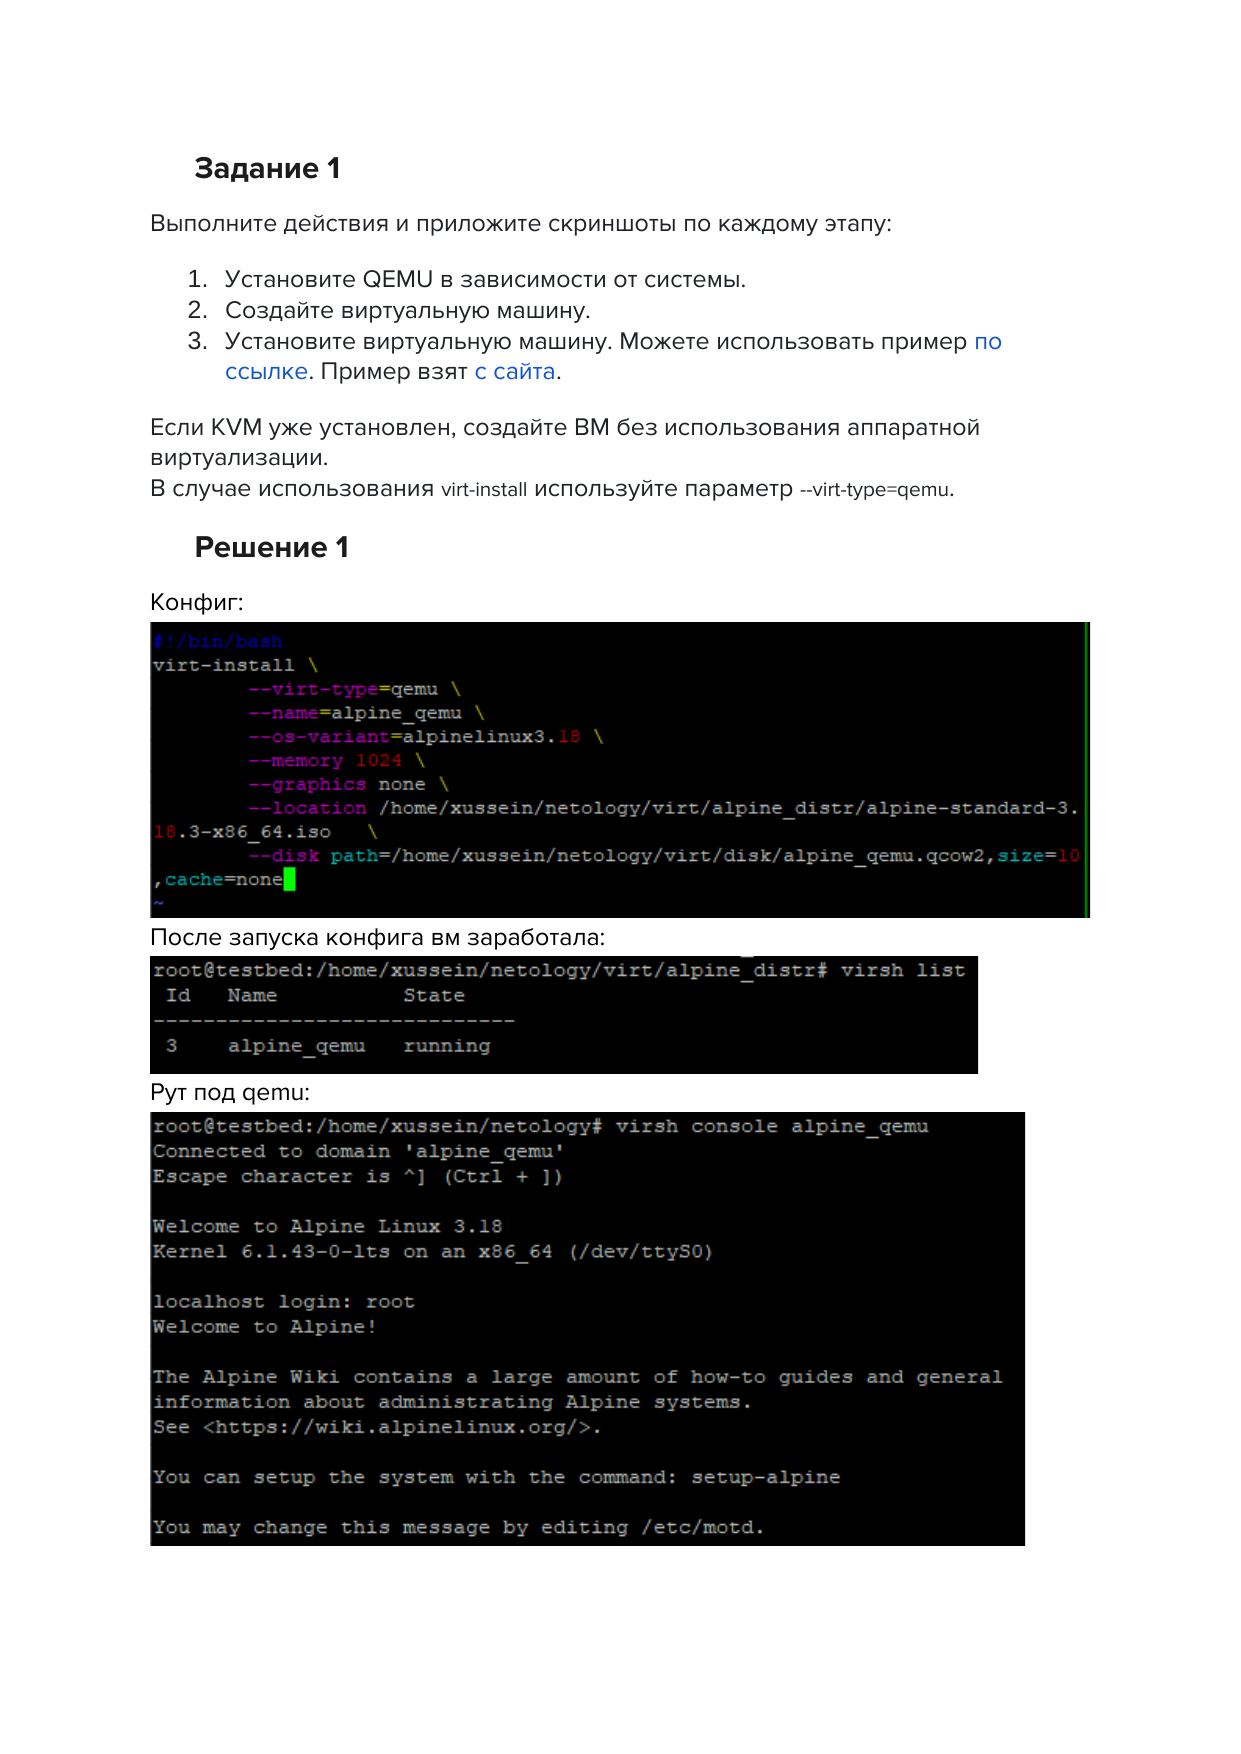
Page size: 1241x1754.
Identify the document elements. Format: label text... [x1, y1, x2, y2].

text Выполните действия и приложите скриншоты по каждому этапу: [150, 209, 1090, 239]
list Установите виртуальную машину. Можете использовать пример по ссылке. Пример взят с сайта. [187, 326, 1090, 387]
picture [150, 1112, 1025, 1546]
list Создайте виртуальную машину. [187, 295, 1090, 326]
text Если KVM уже установлен, создайте ВМ без использования аппаратной виртуализации. В случае использования virt-install используйте параметр --virt-type=qemu. [150, 412, 1090, 503]
text Рут под qemu: [150, 1078, 1090, 1108]
text Конфиг: [150, 587, 1090, 618]
text После запуска конфига вм заработала: [150, 922, 1090, 952]
picture [150, 622, 1091, 918]
subtitle Задание 1 [194, 150, 1090, 188]
subtitle Решение 1 [194, 528, 1090, 566]
picture [150, 956, 979, 1074]
list Установите QEMU в зависимости от системы. [187, 264, 1090, 295]
